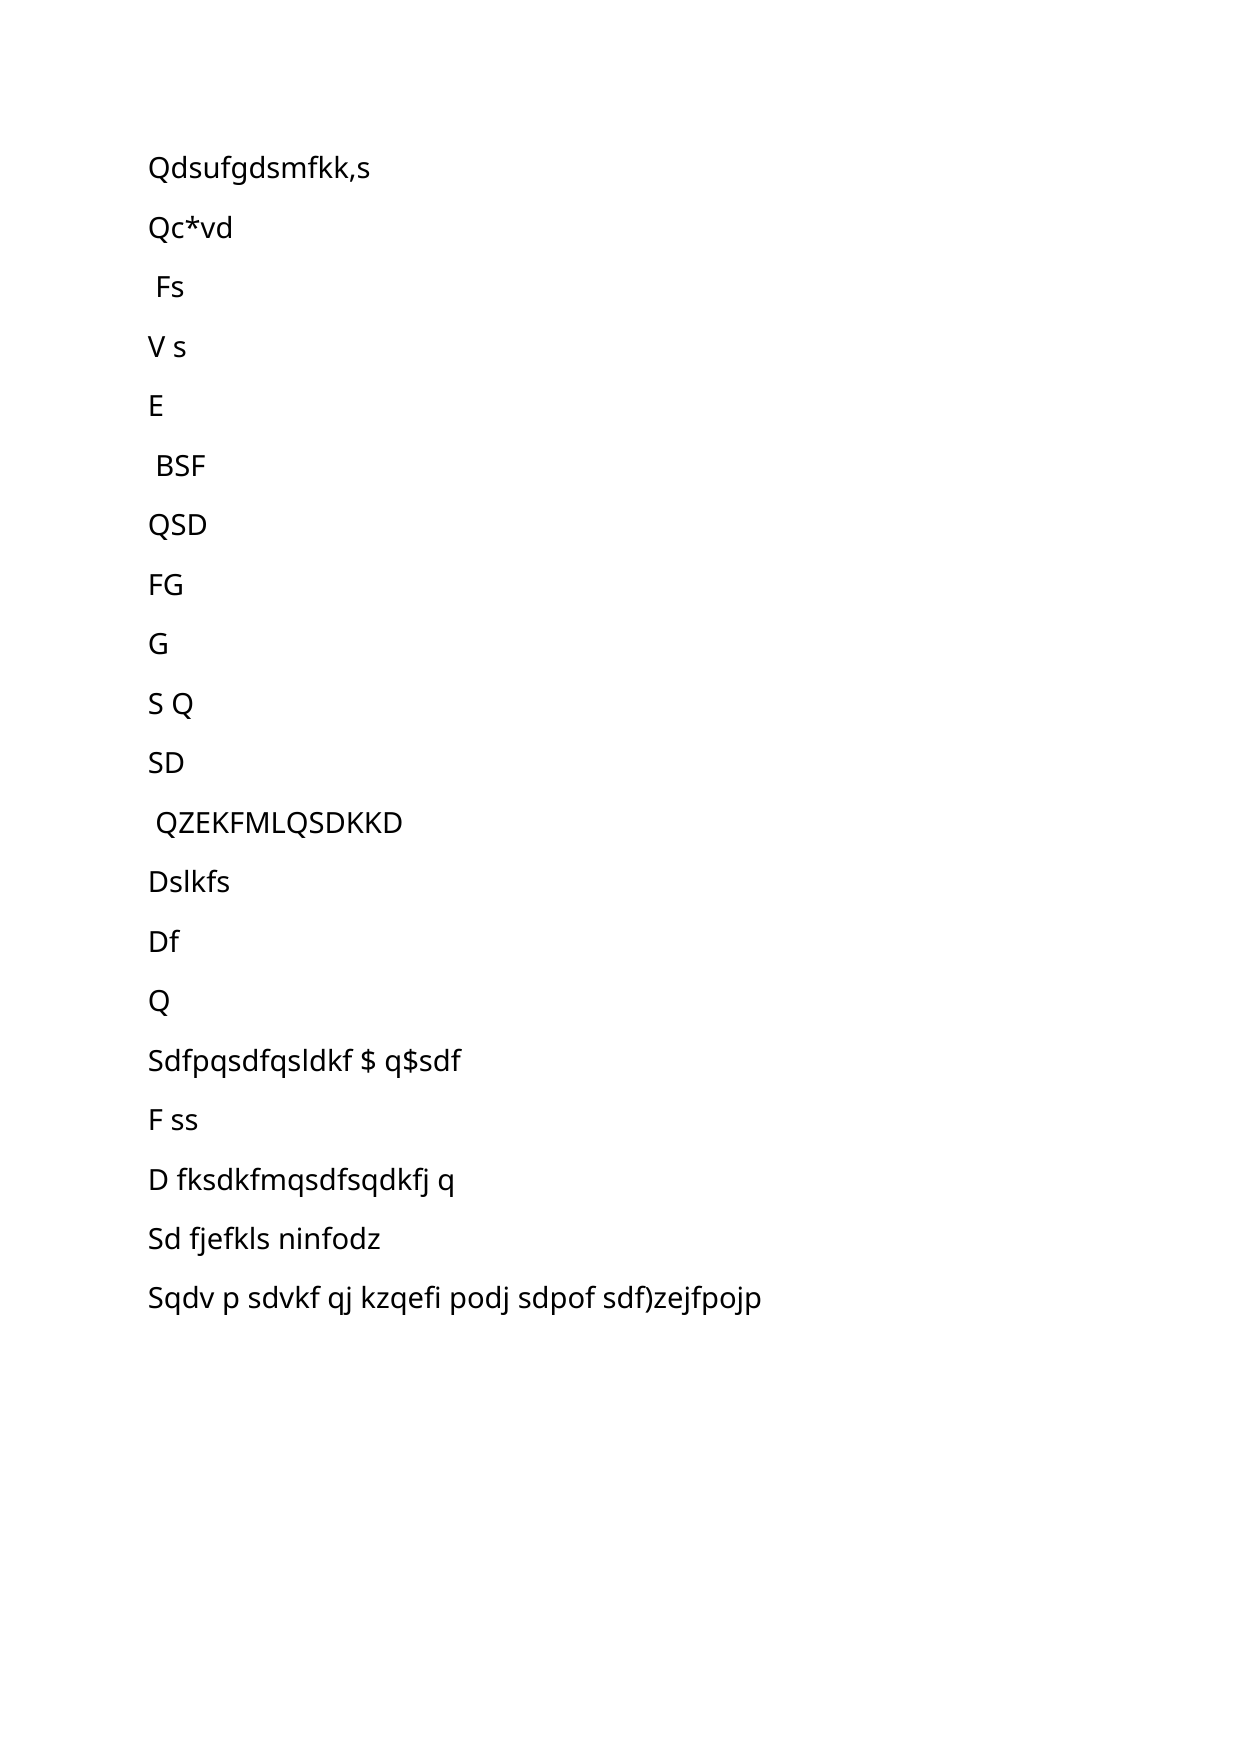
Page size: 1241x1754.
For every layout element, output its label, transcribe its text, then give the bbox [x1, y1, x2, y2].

text Sqdv p sdvkf qj kzqefi podj sdpof sdf)zejfpojp [148, 1278, 1093, 1317]
text BSF [148, 445, 1093, 485]
text SD [148, 742, 1093, 782]
text Df [148, 921, 1093, 961]
text E [148, 386, 1093, 425]
text F ss [148, 1099, 1093, 1139]
text Fs [148, 267, 1093, 306]
text Qc*vd [148, 207, 1093, 247]
text S Q [148, 683, 1093, 723]
text Qdsufgdsmfkk,s [148, 148, 1093, 187]
text Sd fjefkls ninfodz [148, 1218, 1093, 1258]
text Dslkfs [148, 861, 1093, 901]
text Sdfpqsdfqsldkf $ q$sdf [148, 1040, 1093, 1079]
text QZEKFMLQSDKKD [148, 802, 1093, 842]
text V s [148, 326, 1093, 366]
text Q [148, 980, 1093, 1020]
text G [148, 623, 1093, 663]
text D fksdkfmqsdfsqdkfj q [148, 1159, 1093, 1198]
text QSD [148, 504, 1093, 544]
text FG [148, 564, 1093, 604]
